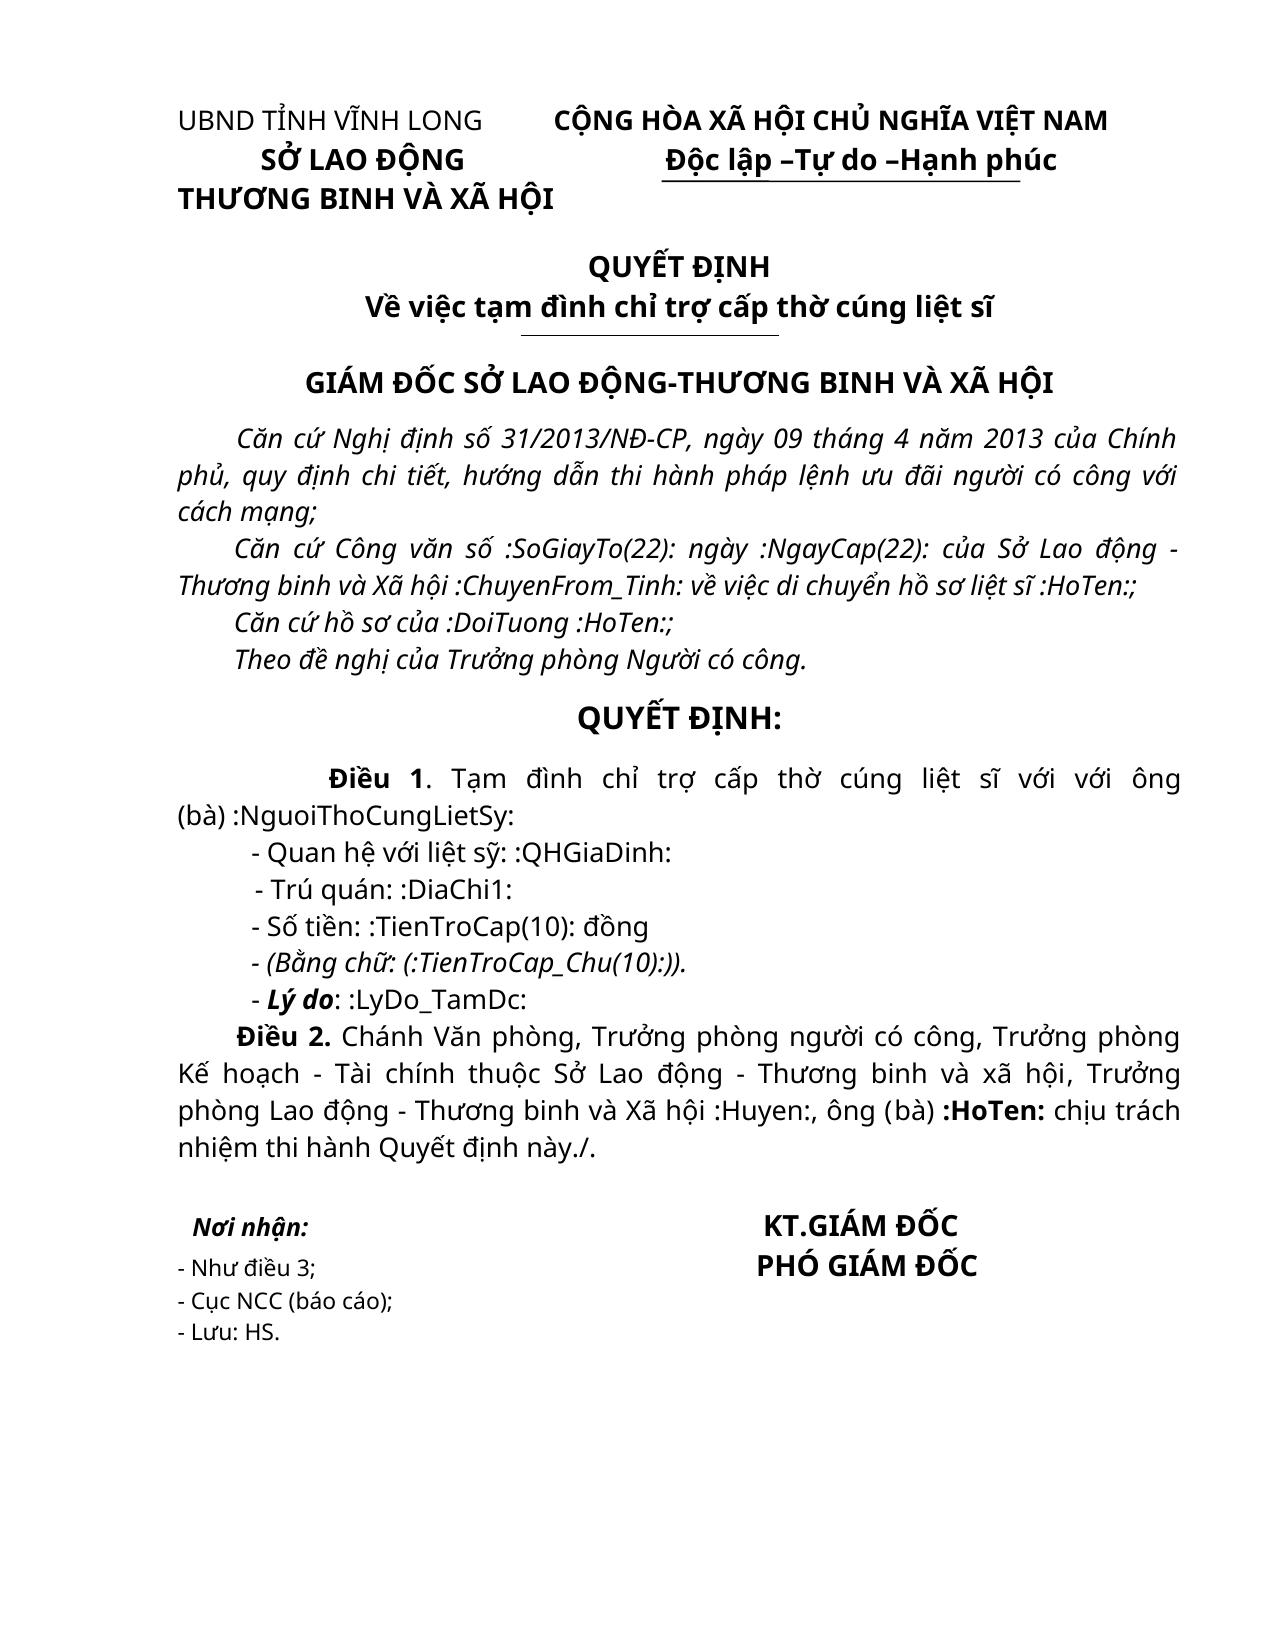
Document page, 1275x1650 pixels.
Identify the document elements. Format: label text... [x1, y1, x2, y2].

text SỞ LAO ĐỘNG Độc lập –Tự do –Hạnh phúc [177, 139, 1181, 178]
text - Quan hệ với liệt sỹ: :QHGiaDinh: [177, 833, 1181, 870]
subtitle Nơi nhận: KT.GIÁM ĐỐC [192, 1206, 1181, 1245]
text Theo đề nghị của Trưởng phòng Người có công. [177, 640, 1181, 677]
subtitle QUYẾT ĐỊNH [177, 246, 1181, 286]
text Về việc tạm đình chỉ trợ cấp thờ cúng liệt sĩ [177, 286, 1181, 326]
text - (Bằng chữ: (:TienTroCap_Chu(10):)). [251, 944, 1181, 981]
text - Trú quán: :DiaChi1: [177, 870, 1181, 907]
text Căn cứ hồ sơ của :DoiTuong :HoTen:; [177, 603, 1181, 640]
text - Lưu: HS. [177, 1316, 1181, 1347]
text - Cục NCC (báo cáo); [177, 1285, 1181, 1316]
text Căn cứ Nghị định số 31/2013/NĐ-CP, ngày 09 tháng 4 năm 2013 của Chính phủ, quy định chi tiết, hướng dẫn thi hành pháp lệnh ưu đãi người có công với cách mạng; [177, 419, 1181, 530]
text - Số tiền: :TienTroCap(10): đồng [251, 907, 1181, 944]
subtitle UBND TỈNH VĨNH LONG CỘNG HÒA XÃ HỘI CHỦ NGHĨA VIỆT NAM [177, 102, 1181, 139]
subtitle QUYẾT ĐỊNH: [177, 696, 1181, 738]
text - Lý do: :LyDo_TamDc: [177, 981, 1181, 1018]
text - Như điều 3; PHÓ GIÁM ĐỐC [177, 1245, 1181, 1285]
text GIÁM ĐỐC SỞ LAO ĐỘNG-THƯƠNG BINH VÀ XÃ HỘI [177, 362, 1181, 402]
text Điều 2. Chánh Văn phòng, Trưởng phòng người có công, Trưởng phòng Kế hoạch - Tài chính thuộc Sở Lao động - Thương binh và xã hội, Trưởng phòng Lao động - Thương binh và Xã hội :Huyen:, ông (bà) :HoTen: chịu trách nhiệm thi hành Quyết định này./. [177, 1018, 1181, 1165]
text THƯƠNG BINH VÀ XÃ HỘI [177, 178, 1181, 218]
text Căn cứ Công văn số :SoGiayTo(22): ngày :NgayCap(22): của Sở Lao động - Thương binh và Xã hội :ChuyenFrom_Tinh: về việc di chuyển hồ sơ liệt sĩ :HoTen:; [177, 530, 1181, 603]
text Điều 1. Tạm đình chỉ trợ cấp thờ cúng liệt sĩ với với ông (bà) :NguoiThoCungLietSy: [177, 759, 1181, 833]
